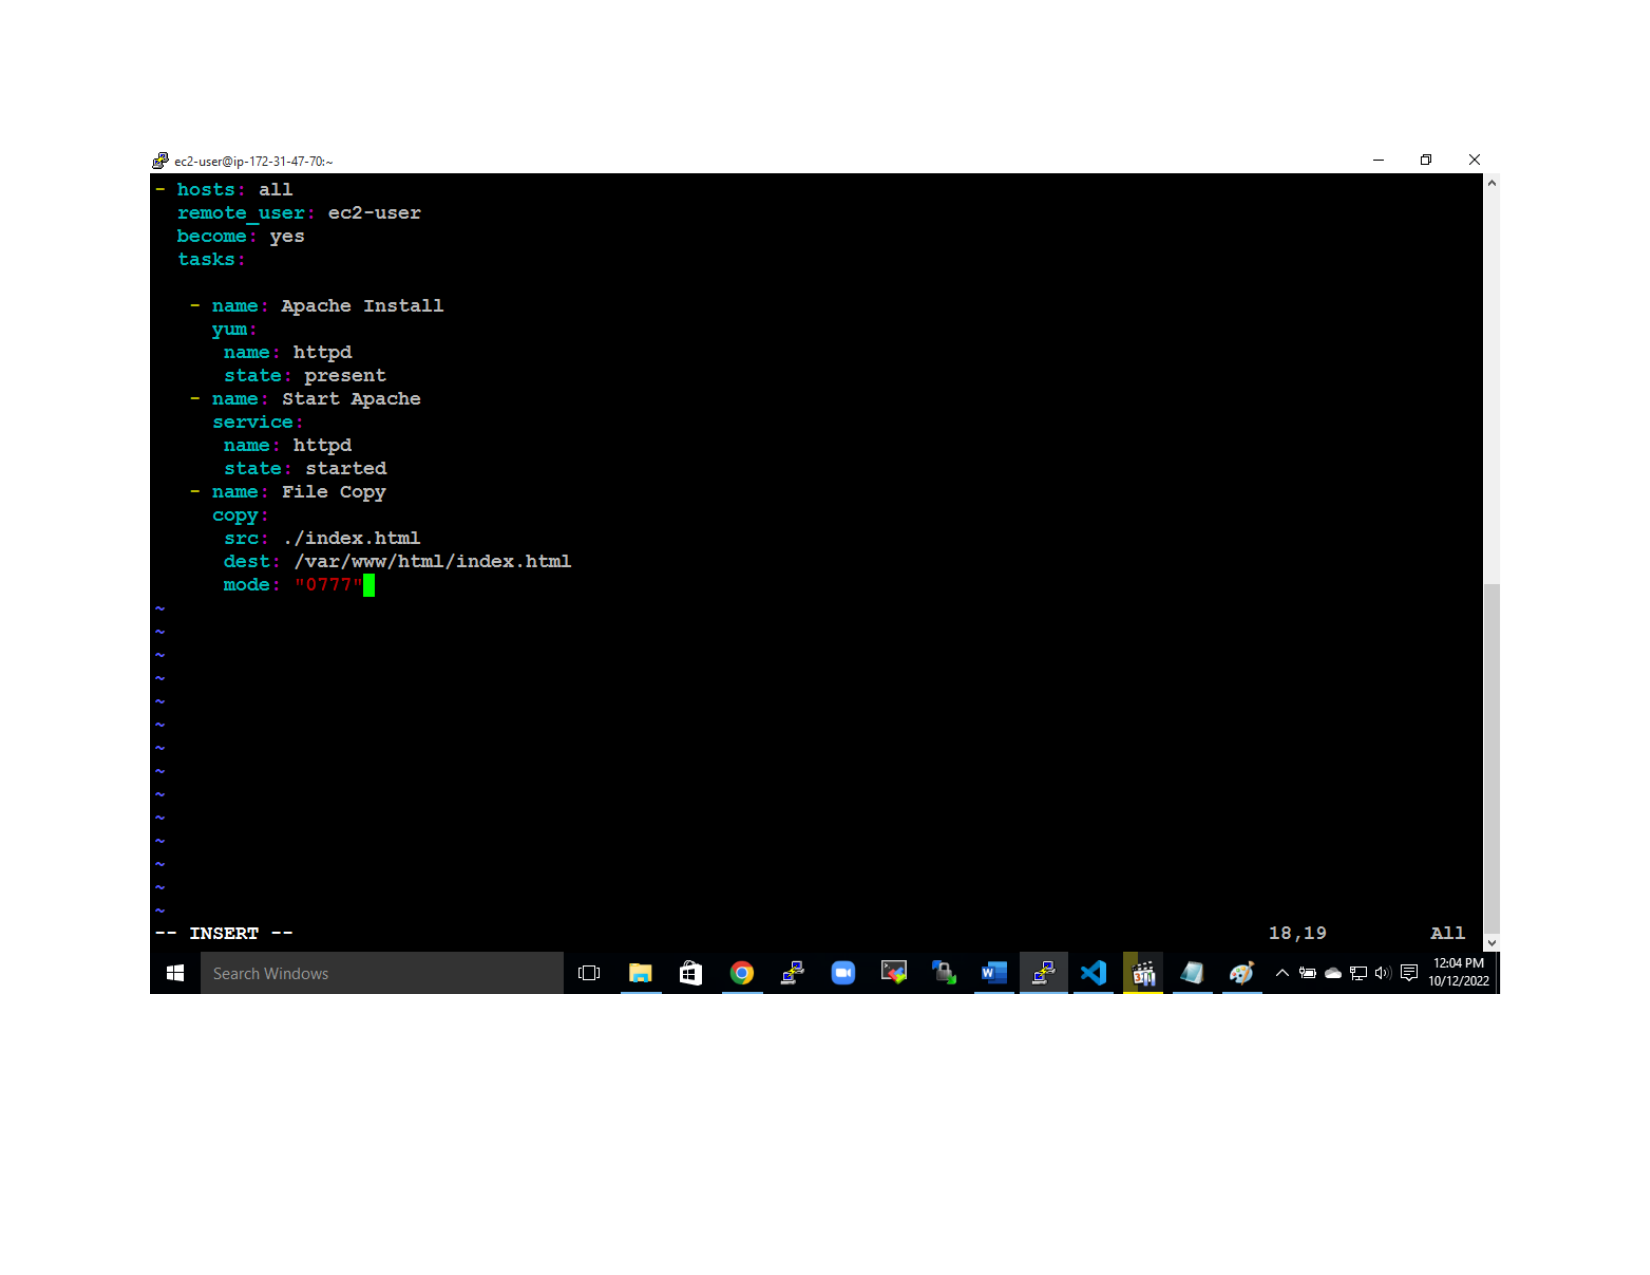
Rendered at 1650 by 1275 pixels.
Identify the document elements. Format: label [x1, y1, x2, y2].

picture [150, 150, 1500, 994]
